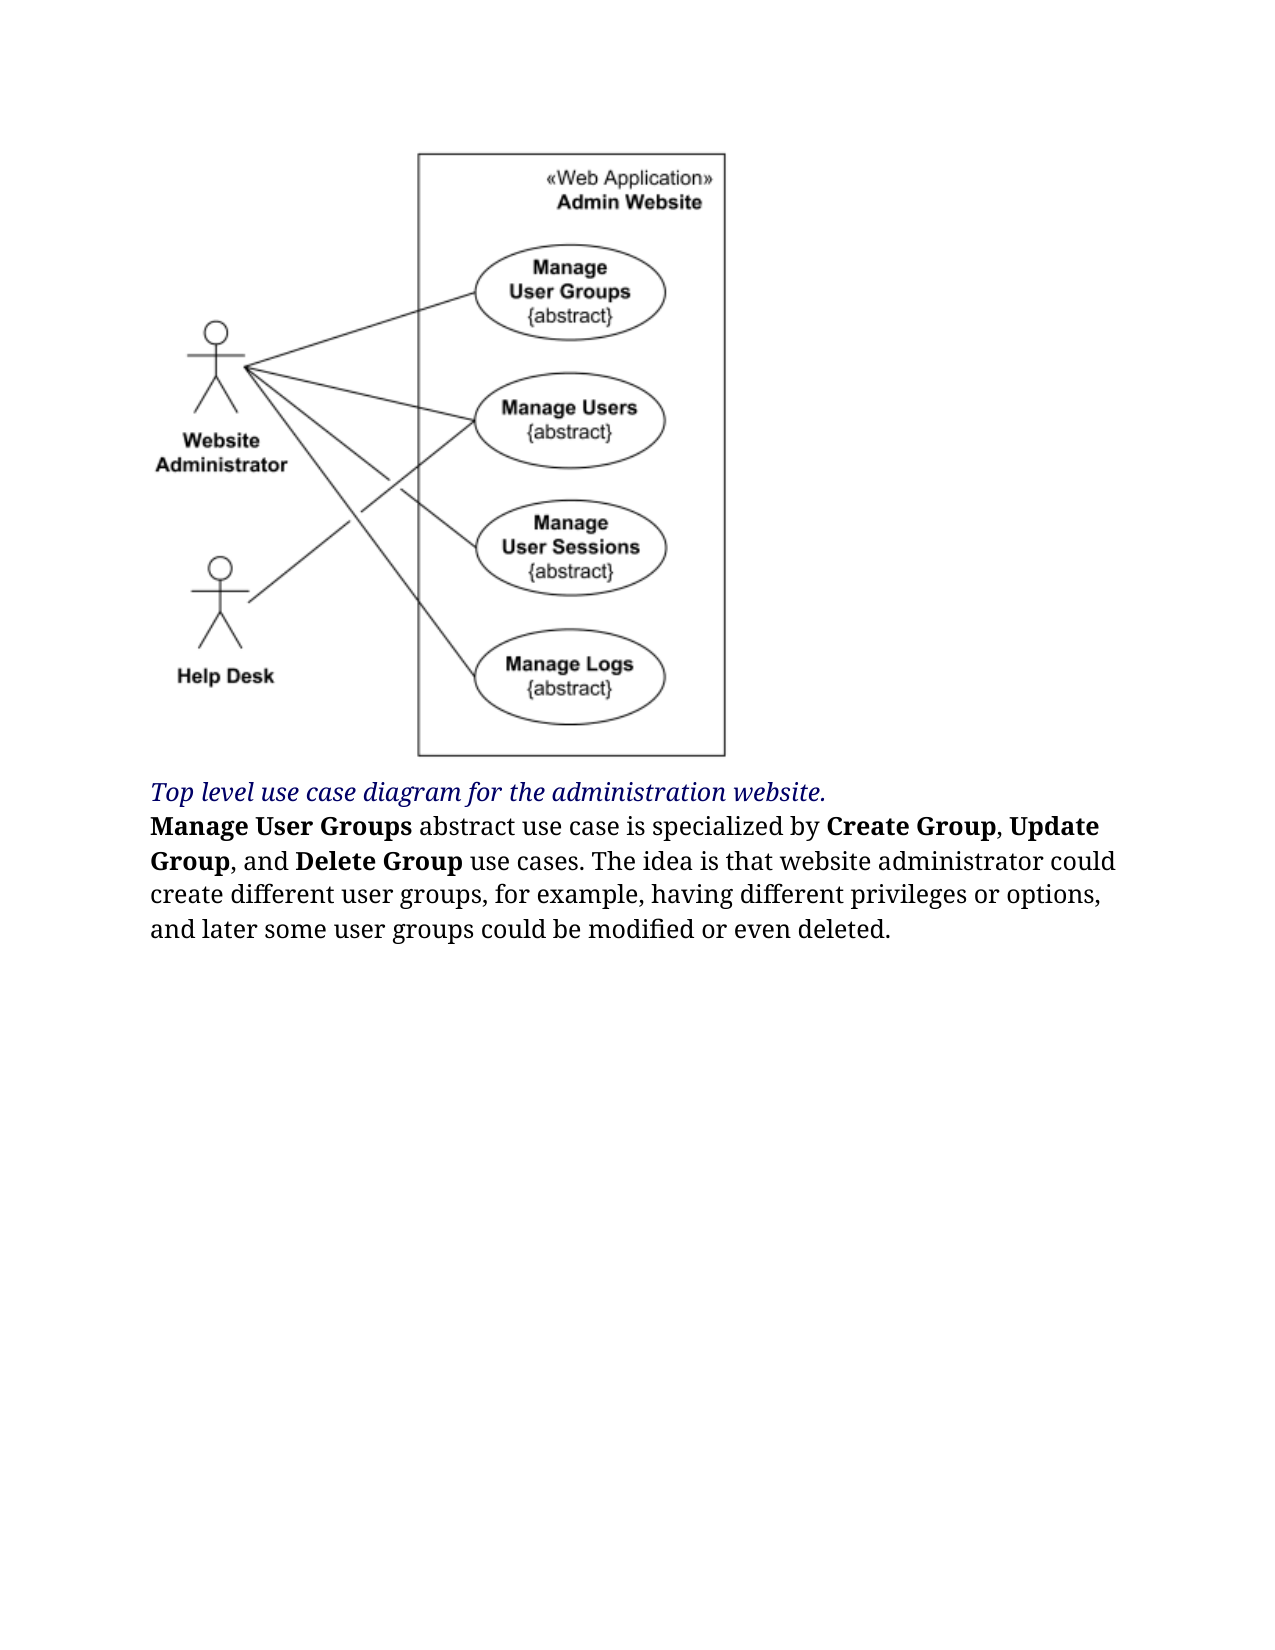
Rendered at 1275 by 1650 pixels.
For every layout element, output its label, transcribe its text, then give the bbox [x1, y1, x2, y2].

text Manage User Groups abstract use case is specialized by Create Group, Update Group, and Delete Group use cases. The idea is that website administrator could create different user groups, for example, having different privileges or options, and later some user groups could be modified or even deleted. [150, 809, 1125, 945]
picture [150, 150, 729, 760]
text Top level use case diagram for the administration website. [150, 775, 1125, 809]
